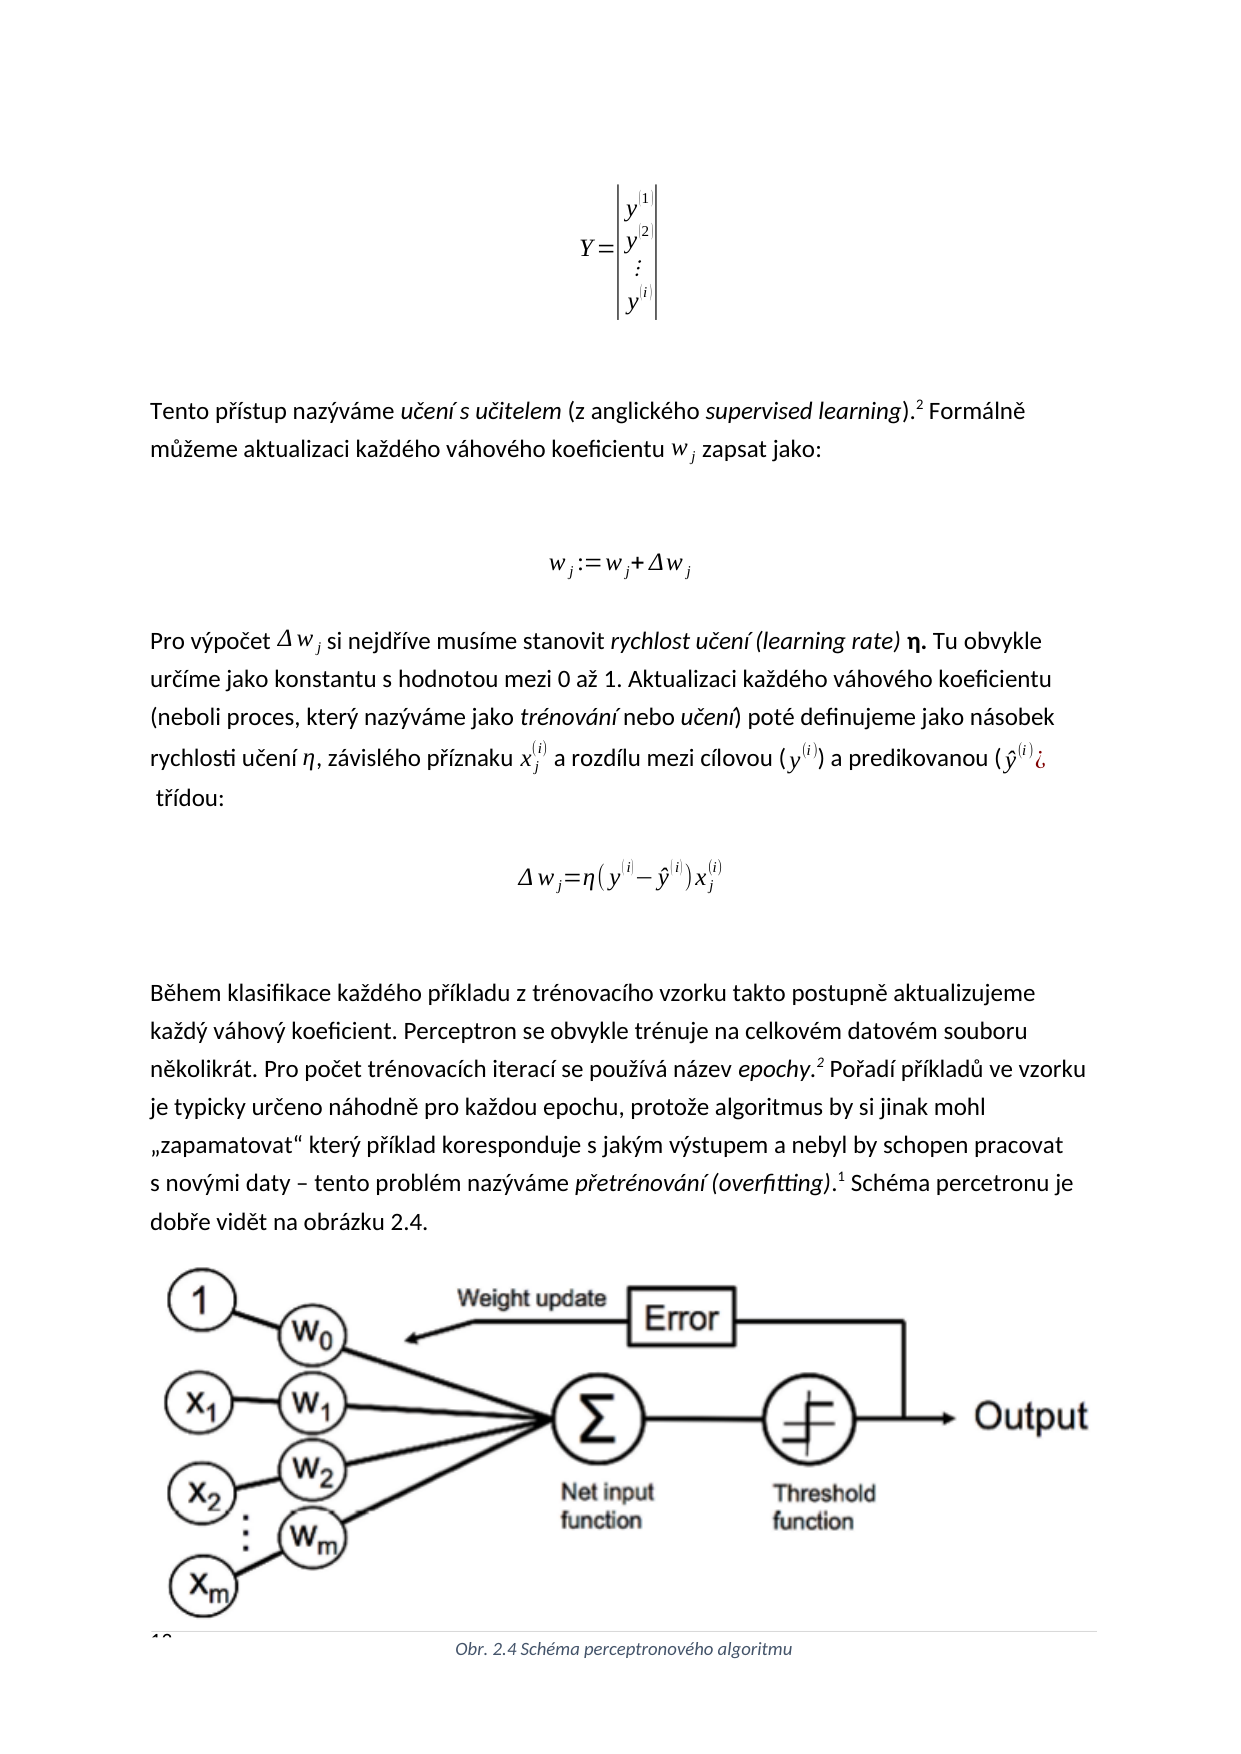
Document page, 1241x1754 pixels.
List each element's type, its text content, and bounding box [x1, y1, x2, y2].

text Během klasifikace každého příkladu z trénovacího vzorku takto postupně aktualizujeme každý váhový koeficient. Perceptron se obvykle trénuje na celkovém datovém souboru několikrát. Pro počet trénovacích iterací se používá název epochy.2 Pořadí příkladů ve vzorku je typicky určeno náhodně pro každou epochu, protože algoritmus by si jinak mohl „zapamatovat“ který příklad koresponduje s jakým výstupem a nebyl by schopen pracovat s novými daty – tento problém nazýváme přetrénování (overfitting).1 Schéma percetronu je dobře vidět na obrázku 2.4. [150, 977, 1090, 1236]
picture [150, 1259, 1096, 1631]
text Tento přístup nazýváme učení s učitelem (z anglického supervised learning).2 Formálně můžeme aktualizaci každého váhového koeficientu zapsat jako: [150, 395, 1090, 464]
text Pro výpočet si nejdříve musíme stanovit rychlost učení (learning rate) η. Tu obvykle určíme jako konstantu s hodnotou mezi 0 až 1. Aktualizaci každého váhového koeficientu (neboli proces, který nazýváme jako trénování nebo učení) poté definujeme jako násobek rychlosti učení , závislého příznaku a rozdílu mezi cílovou () a predikovanou ( třídou: [150, 624, 1090, 813]
